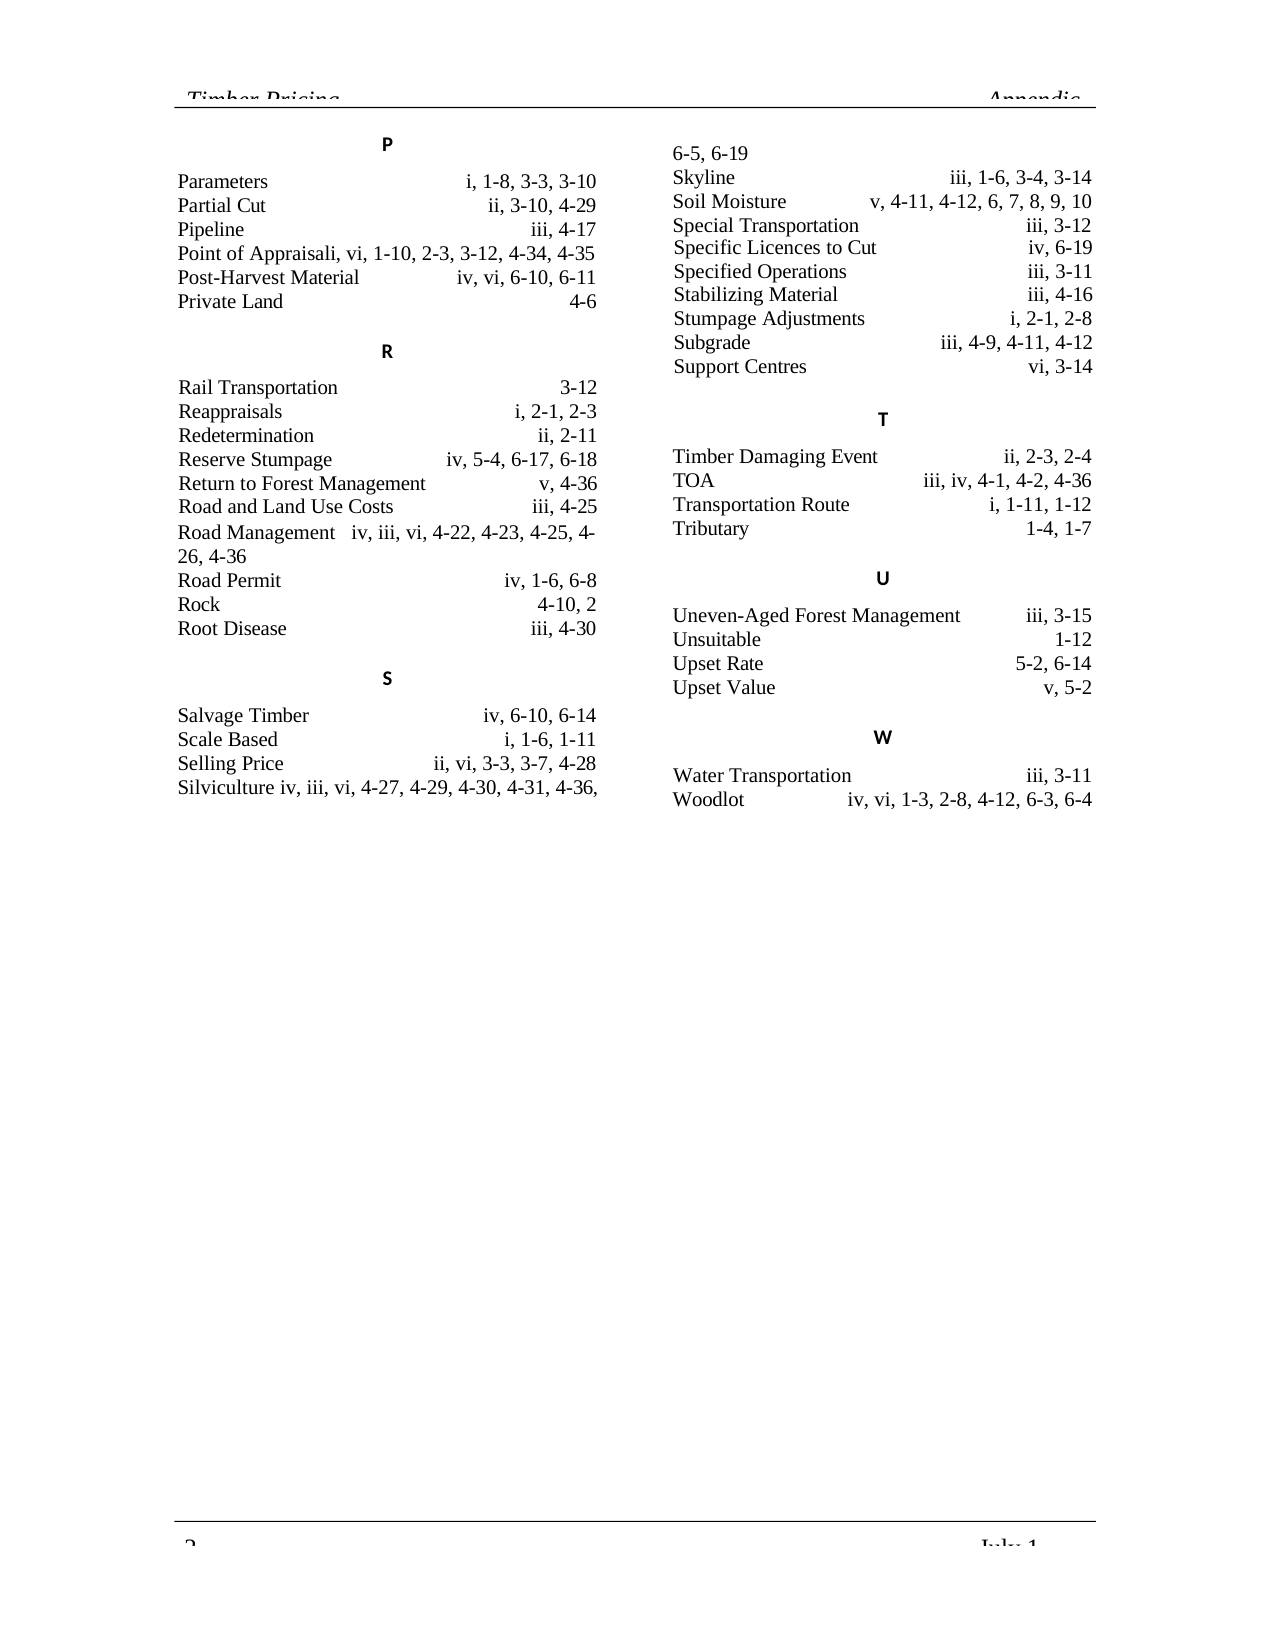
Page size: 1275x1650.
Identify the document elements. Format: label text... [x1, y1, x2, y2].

text Rock 4-10, 2 [177, 592, 602, 616]
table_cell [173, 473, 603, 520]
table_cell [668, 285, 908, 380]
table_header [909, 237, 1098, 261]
text Partial Cut ii, 3-10, 4-29 [177, 193, 602, 217]
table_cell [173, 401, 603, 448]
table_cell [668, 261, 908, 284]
text 26, 4-36 [177, 544, 602, 568]
text Skyline iii, 1-6, 3-4, 3-14 [672, 165, 1194, 189]
text Root Disease iii, 4-30 [177, 616, 602, 640]
text T [606, 406, 1159, 432]
text Water Transportation iii, 3-11 Woodlot iv, vi, 1-3, 2-8, 4-12, 6-3, 6-4 [672, 762, 1092, 811]
text Pipeline iii, 4-17 [177, 217, 602, 241]
text 6-5, 6-19 [672, 141, 1194, 165]
text Upset Rate 5-2, 6-14 [672, 651, 1194, 675]
text Post-Harvest Material iv, vi, 6-10, 6-11 [177, 266, 602, 289]
text Upset Value v, 5-2 [672, 675, 1194, 699]
text Transportation Route i, 1-11, 1-12 [606, 492, 1159, 516]
text U [606, 565, 1159, 591]
text Point of Appraisali, vi, 1-10, 2-3, 3-12, 4-34, 4-35 [177, 241, 602, 265]
text W [606, 724, 1159, 750]
text Uneven-Aged Forest Management iii, 3-15 Unsuitable 1-12 [672, 603, 1092, 651]
text Road Permit iv, 1-6, 6-8 [177, 568, 602, 592]
text Timber Damaging Event ii, 2-3, 2-4 [606, 444, 1159, 468]
text Scale Based i, 1-6, 1-11 [177, 727, 602, 751]
text Road Management iv, iii, vi, 4-22, 4-23, 4-25, 4- [177, 520, 602, 544]
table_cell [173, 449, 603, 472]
text Private Land 4-6 [177, 289, 602, 313]
text Salvage Timber iv, 6-10, 6-14 [177, 703, 602, 727]
text Selling Price ii, vi, 3-3, 3-7, 4-28 [177, 751, 602, 775]
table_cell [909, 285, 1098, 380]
text Soil Moisture v, 4-11, 4-12, 6, 7, 8, 9, 10 Special Transportation iii, 3-12 [672, 189, 1092, 237]
text Silviculture iv, iii, vi, 4-27, 4-29, 4-30, 4-31, 4-36, [177, 775, 602, 799]
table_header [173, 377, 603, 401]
text P [172, 131, 602, 157]
text R [173, 338, 602, 364]
text Parameters i, 1-8, 3-3, 3-10 [177, 169, 602, 193]
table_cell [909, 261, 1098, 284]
text Tributary 1-4, 1-7 [606, 516, 1159, 540]
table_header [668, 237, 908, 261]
text TOA iii, iv, 4-1, 4-2, 4-36 [606, 468, 1159, 492]
text S [173, 665, 602, 691]
